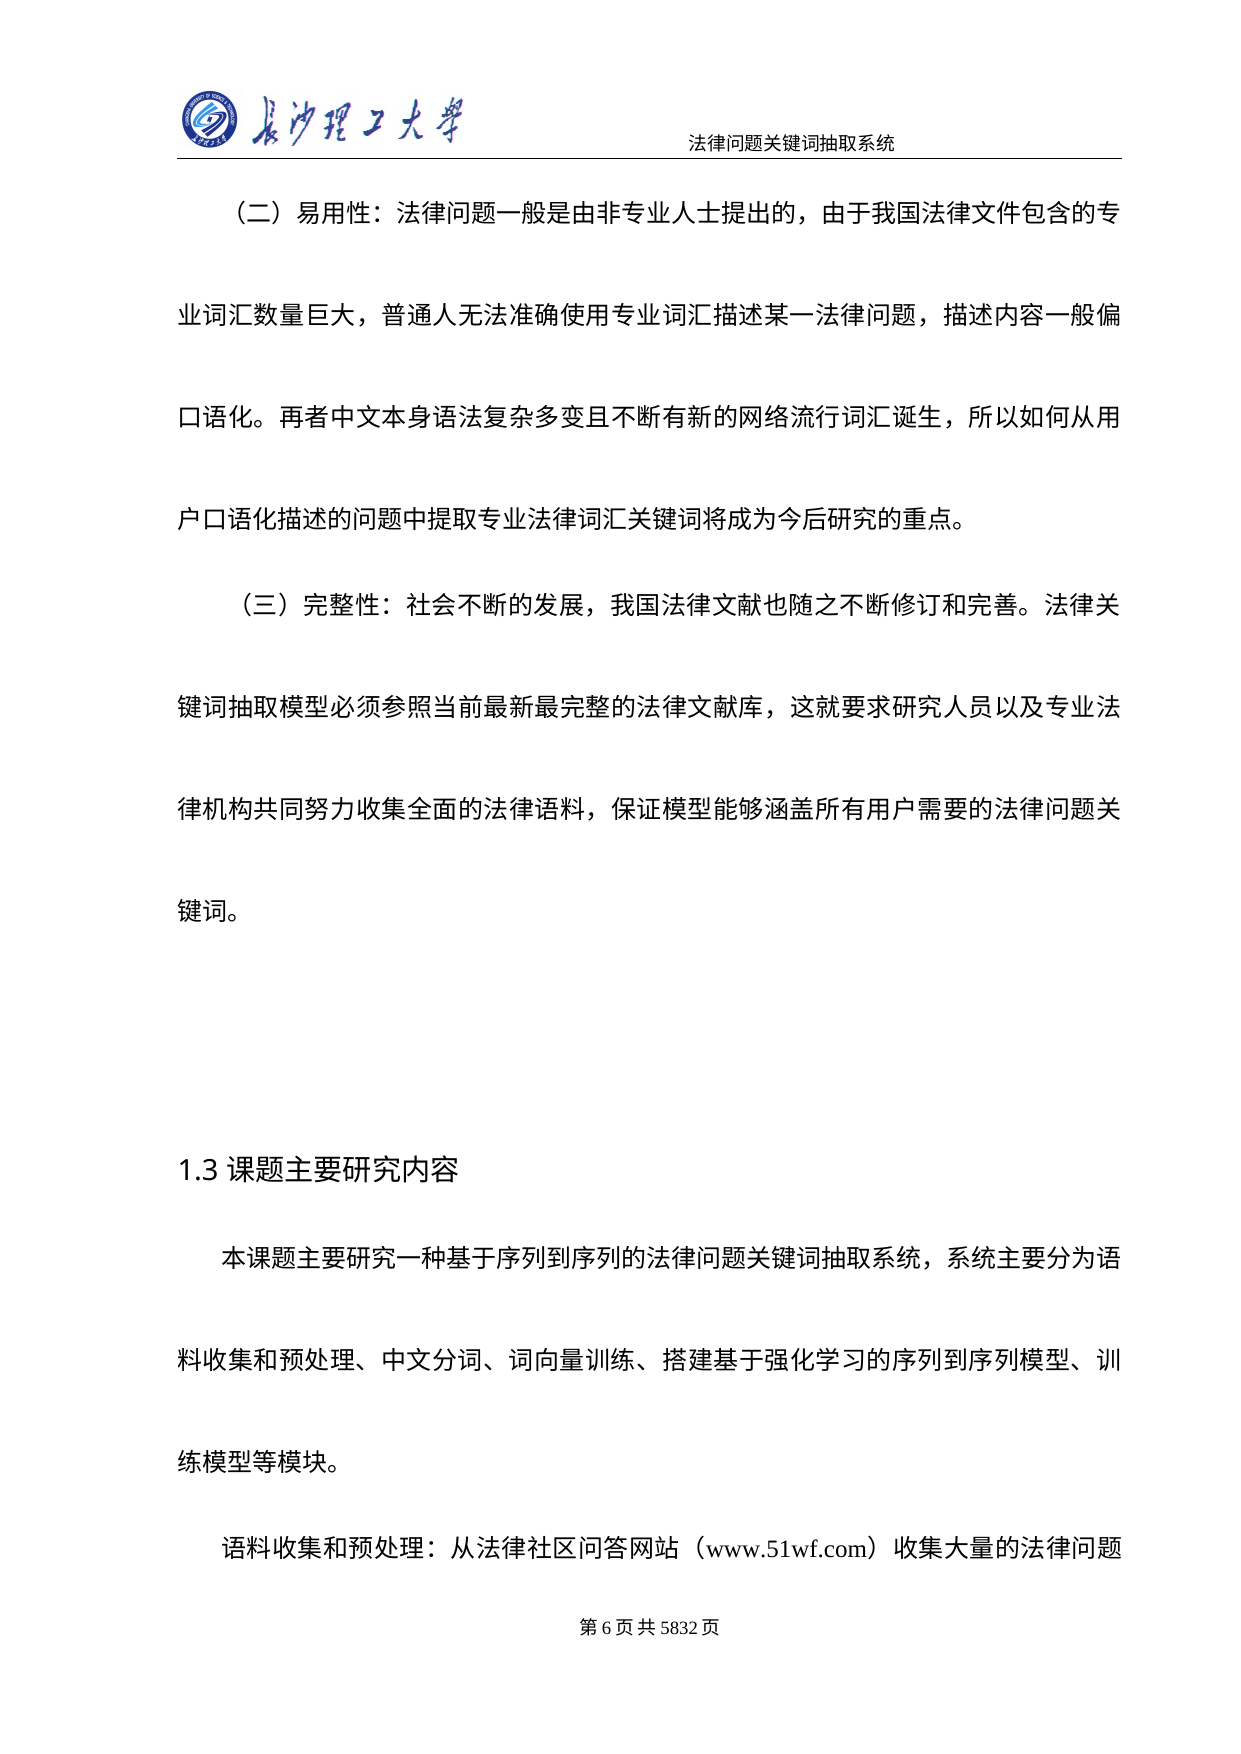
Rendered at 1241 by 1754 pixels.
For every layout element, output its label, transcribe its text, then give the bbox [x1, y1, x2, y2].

picture [177, 88, 478, 150]
text （三）完整性：社会不断的发展，我国法律文献也随之不断修订和完善。法律关键词抽取模型必须参照当前最新最完整的法律文献库，这就要求研究人员以及专业法律机构共同努力收集全面的法律语料，保证模型能够涵盖所有用户需要的法律问题关键词。 [177, 570, 1122, 943]
text 1.3 课题主要研究内容 [177, 1134, 1122, 1202]
text 本课题主要研究一种基于序列到序列的法律问题关键词抽取系统，系统主要分为语料收集和预处理、中文分词、词向量训练、搭建基于强化学习的序列到序列模型、训练模型等模块。 [177, 1223, 1122, 1495]
text （二）易用性：法律问题一般是由非专业人士提出的，由于我国法律文件包含的专业词汇数量巨大，普通人无法准确使用专业词汇描述某一法律问题，描述内容一般偏口语化。再者中文本身语法复杂多变且不断有新的网络流行词汇诞生，所以如何从用户口语化描述的问题中提取专业法律词汇关键词将成为今后研究的重点。 [177, 178, 1122, 552]
text 语料收集和预处理：从法律社区问答网站（www.51wf.com）收集大量的法律问题语料，并对数据进行特定格式化以及清理，提供给之后的模块训练。 [177, 1513, 1122, 1581]
